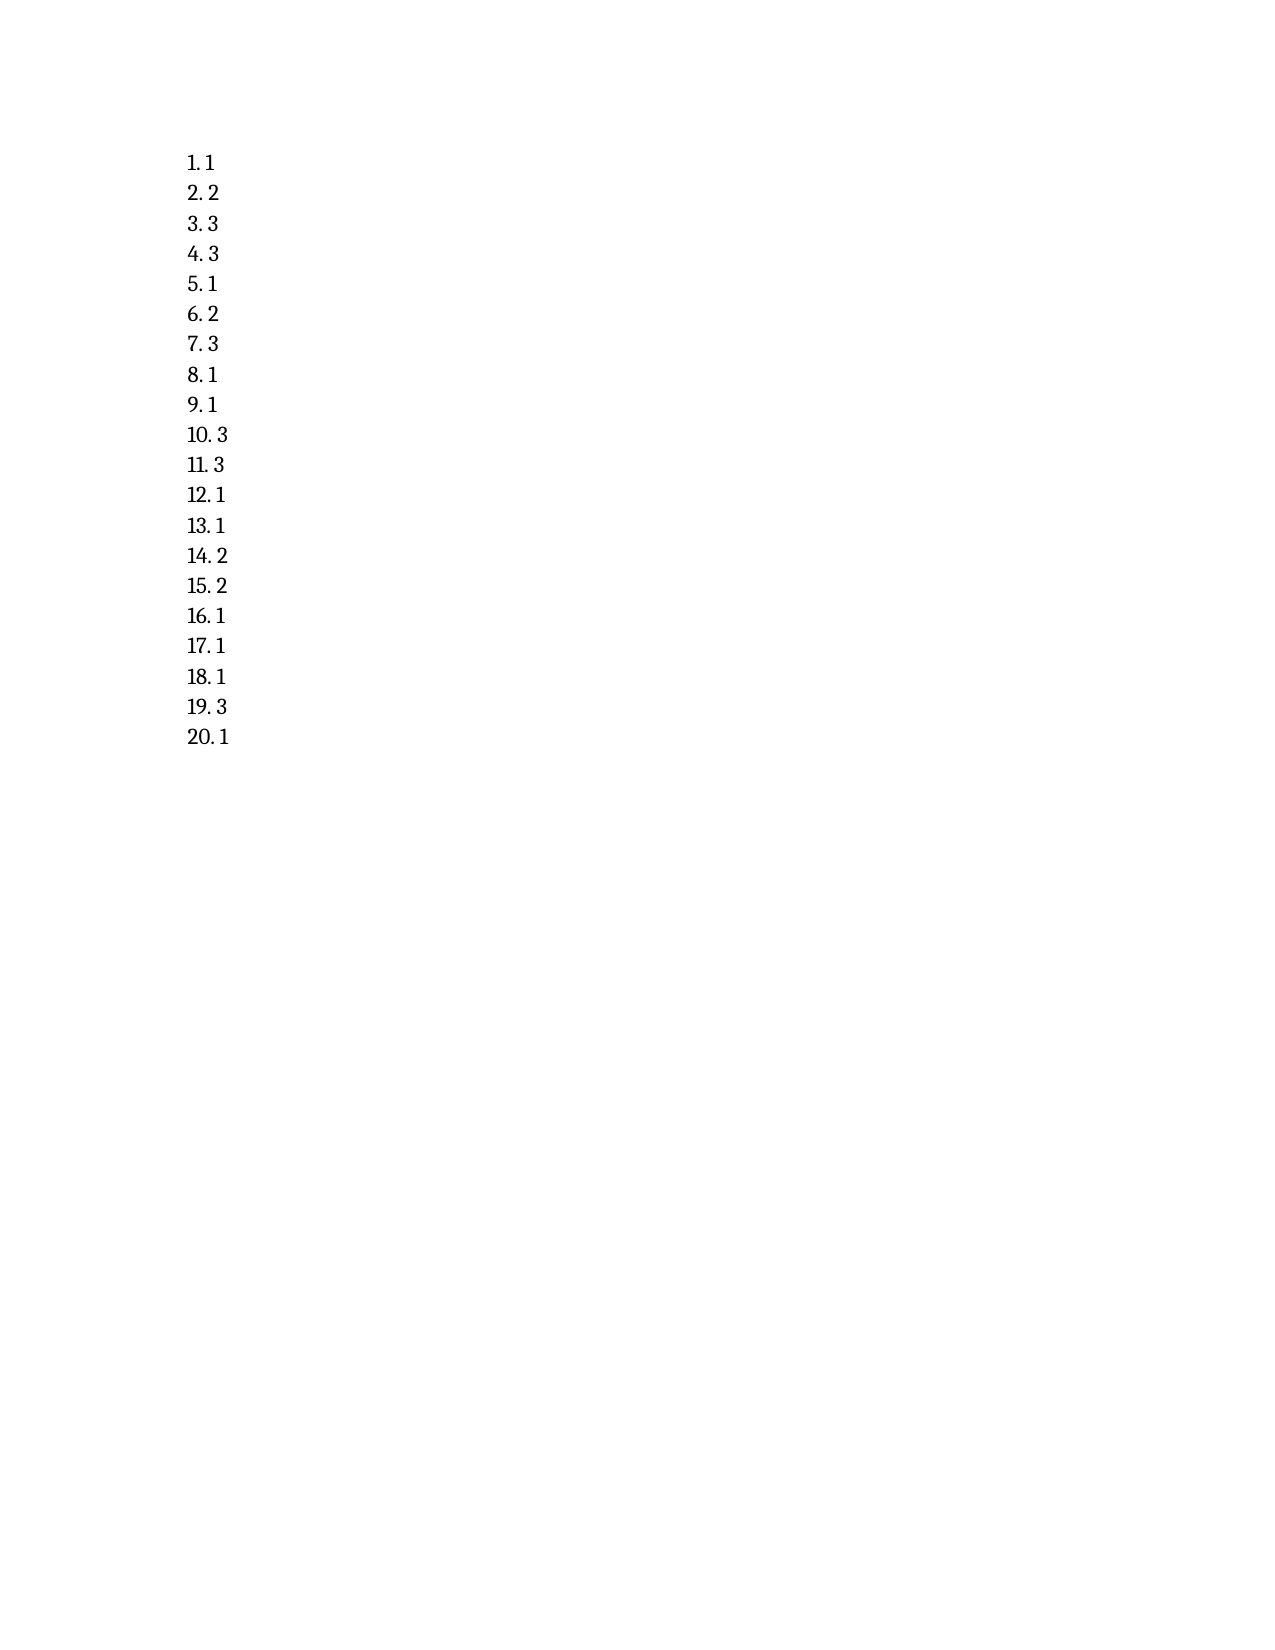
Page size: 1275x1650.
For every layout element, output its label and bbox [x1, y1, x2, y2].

text [187, 150, 1087, 750]
